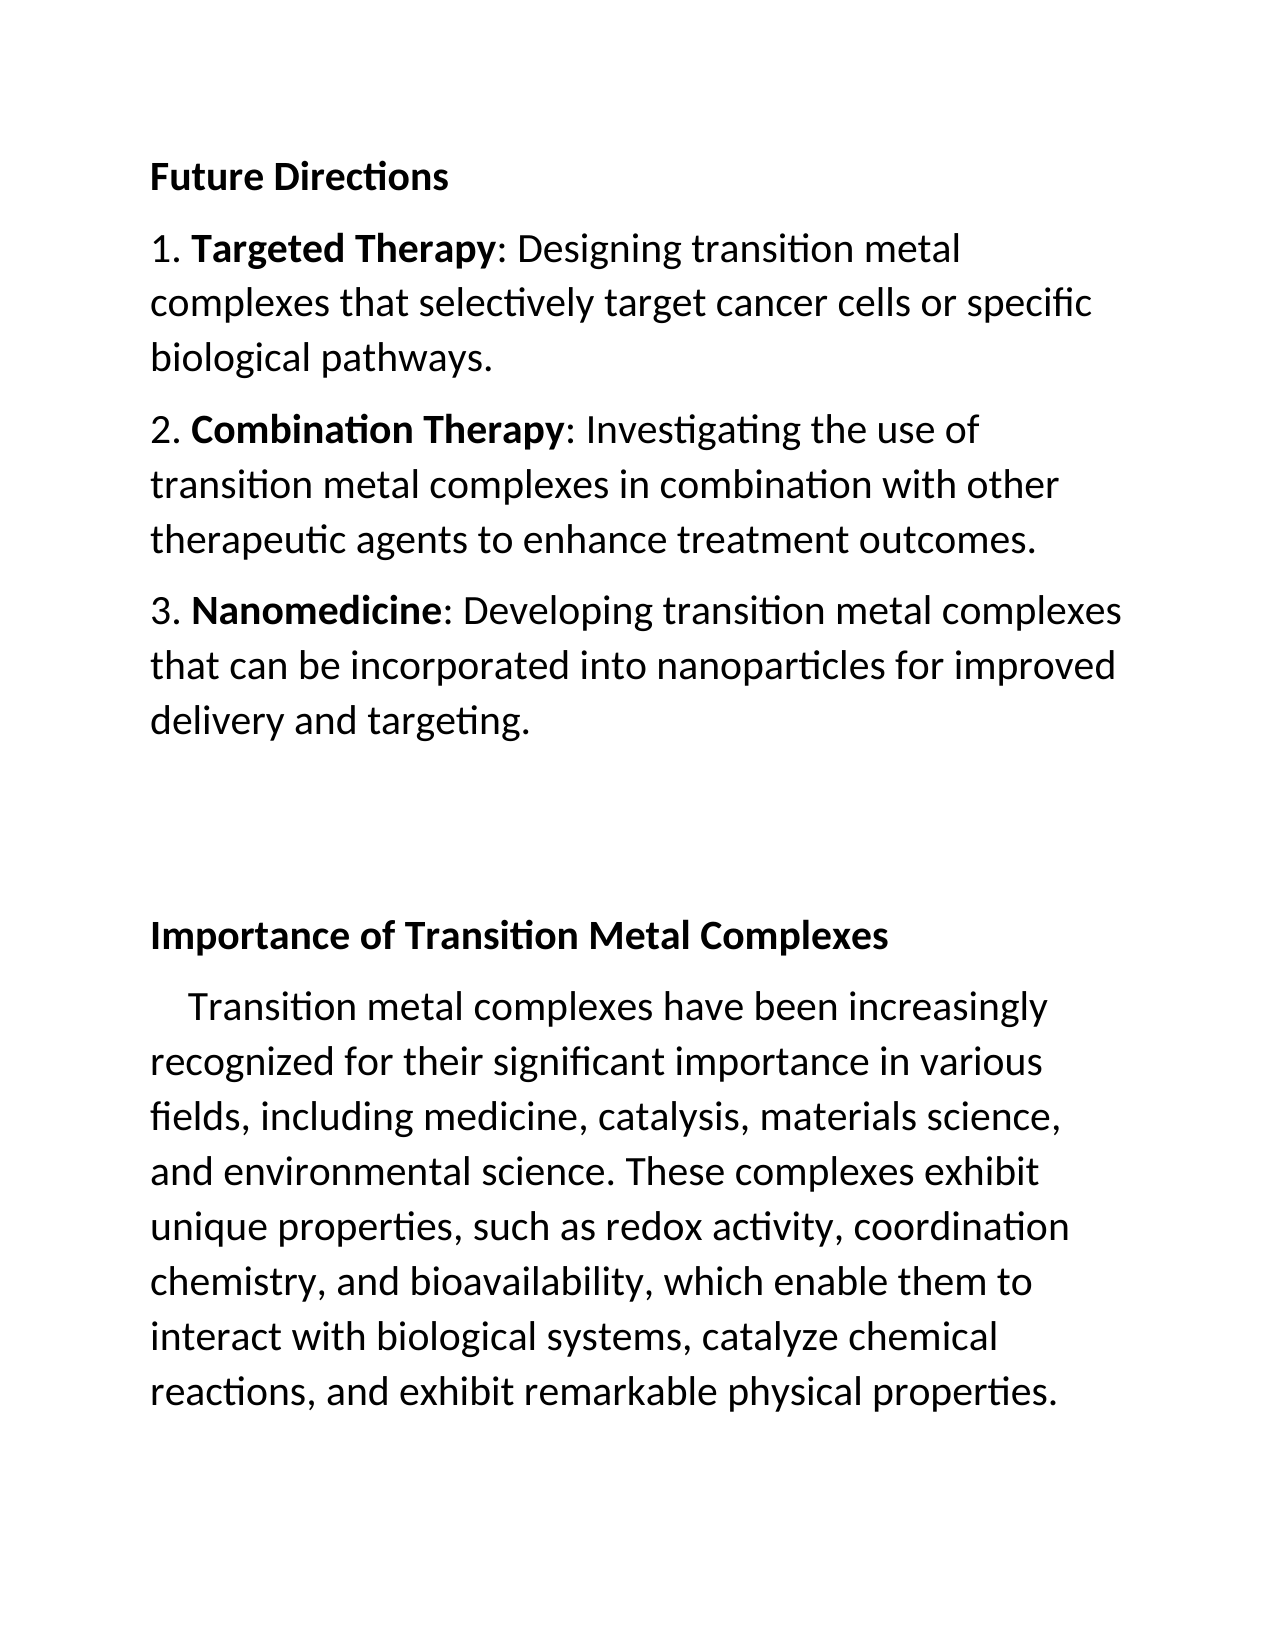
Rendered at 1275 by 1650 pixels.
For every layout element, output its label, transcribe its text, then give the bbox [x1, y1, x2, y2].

text 3. Nanomedicine: Developing transition metal complexes that can be incorporated into nanoparticles for improved delivery and targeting. [150, 584, 1125, 745]
text 2. Combination Therapy: Investigating the use of transition metal complexes in combination with other therapeutic agents to enhance treatment outcomes. [150, 403, 1125, 563]
text 1. Targeted Therapy: Designing transition metal complexes that selectively target cancer cells or specific biological pathways. [150, 222, 1125, 382]
text Transition metal complexes have been increasingly recognized for their significant importance in various fields, including medicine, catalysis, materials science, and environmental science. These complexes exhibit unique properties, such as redox activity, coordination chemistry, and bioavailability, which enable them to interact with biological systems, catalyze chemical reactions, and exhibit remarkable physical properties. [150, 980, 1125, 1415]
text Importance of Transition Metal Complexes [150, 909, 1125, 959]
text Future Directions [150, 150, 1125, 201]
